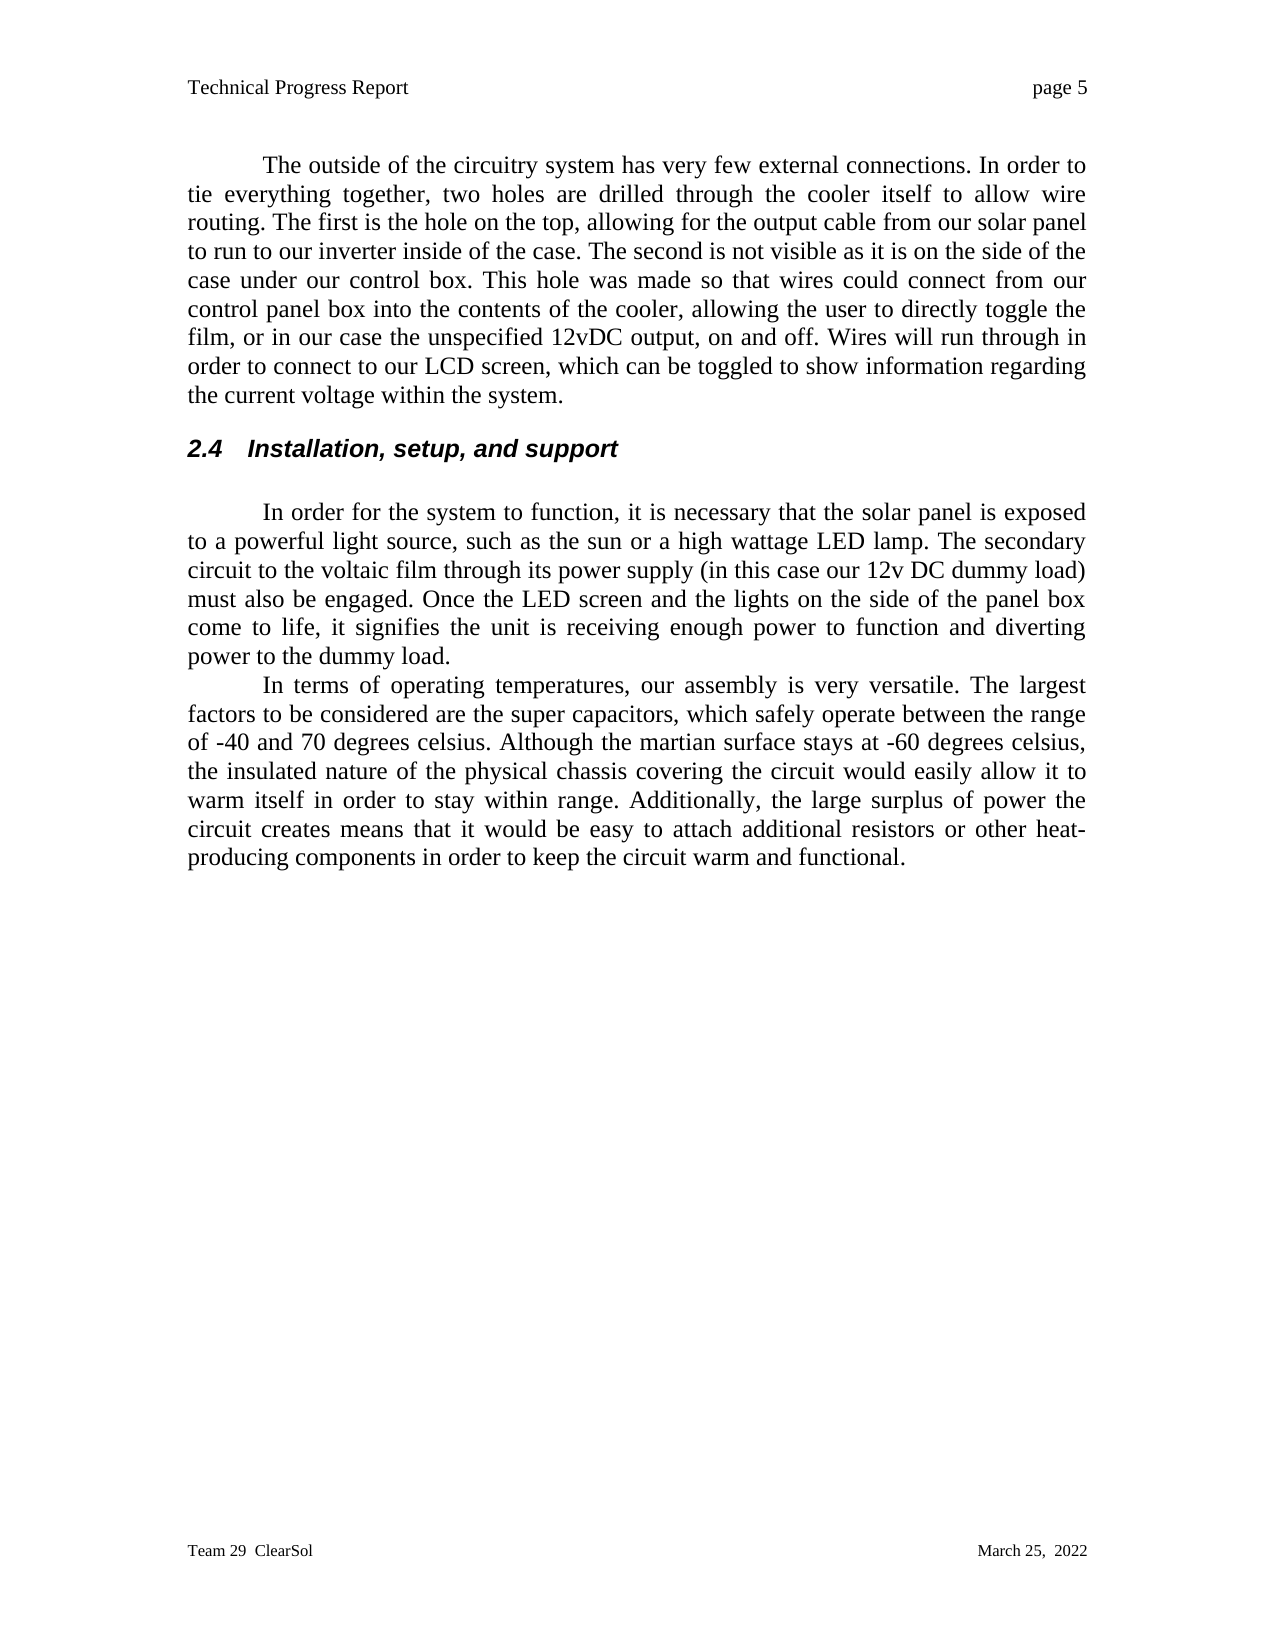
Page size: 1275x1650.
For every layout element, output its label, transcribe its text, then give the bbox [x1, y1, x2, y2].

subtitle Installation, setup, and support [187, 434, 1087, 462]
text The outside of the circuitry system has very few external connections. In order to tie everything together, two holes are drilled through the cooler itself to allow wire routing. The first is the hole on the top, allowing for the output cable from our solar panel to run to our inverter inside of the case. The second is not visible as it is on the side of the case under our control box. This hole was made so that wires could connect from our control panel box into the contents of the cooler, allowing the user to directly toggle the film, or in our case the unspecified 12vDC output, on and off. Wires will run through in order to connect to our LCD screen, which can be toggled to show information regarding the current voltage within the system. [187, 150, 1087, 409]
text In order for the system to function, it is necessary that the solar panel is exposed to a powerful light source, such as the sun or a high wattage LED lamp. The secondary circuit to the voltaic film through its power supply (in this case our 12v DC dummy load) must also be engaged. Once the LED screen and the lights on the side of the panel box come to life, it signifies the unit is receiving enough power to function and diverting power to the dummy load. [187, 497, 1087, 670]
text In terms of operating temperatures, our assembly is very versatile. The largest factors to be considered are the super capacitors, which safely operate between the range of -40 and 70 degrees celsius. Although the martian surface stays at -60 degrees celsius, the insulated nature of the physical chassis covering the circuit would easily allow it to warm itself in order to stay within range. Additionally, the large surplus of power the circuit creates means that it would be easy to attach additional resistors or other heat-producing components in order to keep the circuit warm and functional. [187, 670, 1087, 871]
